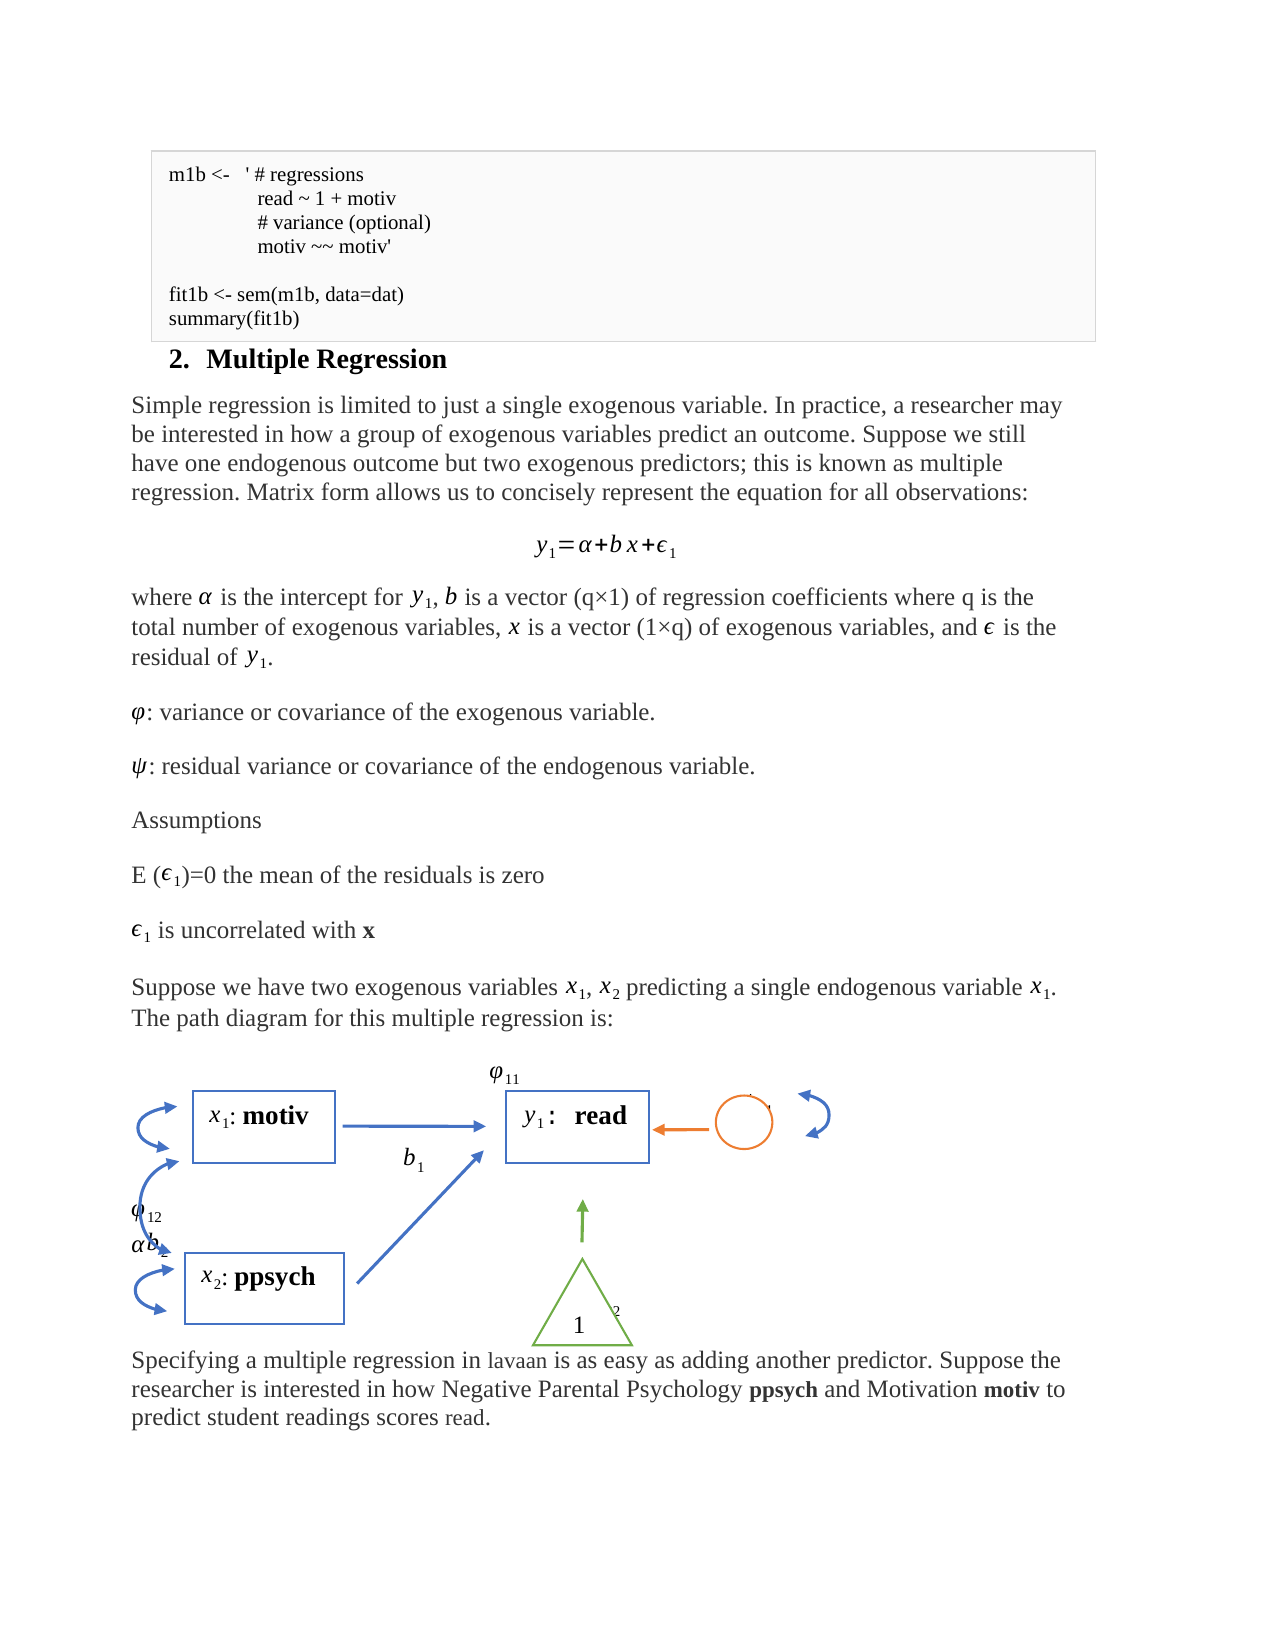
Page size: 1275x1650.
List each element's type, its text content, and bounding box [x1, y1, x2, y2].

text Suppose we have two exogenous variables , predicting a single endogenous variable . The path diagram for this multiple regression is: [131, 971, 1078, 1031]
text summary(fit1b) [152, 294, 1095, 341]
text read ~ 1 + motiv [152, 174, 1095, 198]
subtitle Multiple Regression [169, 342, 1078, 375]
text # variance (optional) [152, 198, 1095, 222]
text : variance or covariance of the exogenous variable. [131, 697, 1022, 726]
text where is the intercept for , is a vector (q×1) of regression coefficients where q is the total number of exogenous variables, is a vector (1×q) of exogenous variables, and is the residual of . [131, 581, 1078, 672]
text Simple regression is limited to just a single exogenous variable. In practice, a researcher may be interested in how a group of exogenous variables predict an outcome. Suppose we still have one endogenous outcome but two exogenous predictors; this is known as multiple regression. Matrix form allows us to concisely represent the equation for all observations: [131, 390, 1078, 505]
text fit1b <- sem(m1b, data=dat) [152, 270, 1095, 294]
text Specifying a multiple regression in lavaan is as easy as adding another predictor. Suppose the researcher is interested in how Negative Parental Psychology ppsych and Motivation motiv to predict student readings scores read. [131, 1345, 1078, 1431]
text E ()=0 the mean of the residuals is zero [131, 858, 1078, 890]
text : residual variance or covariance of the endogenous variable. [131, 751, 1078, 780]
text is uncorrelated with x [131, 915, 1078, 946]
text motiv ~~ motiv' [152, 222, 1095, 246]
text Assumptions [131, 805, 1078, 833]
text m1b <- ' # regressions [152, 152, 1095, 174]
